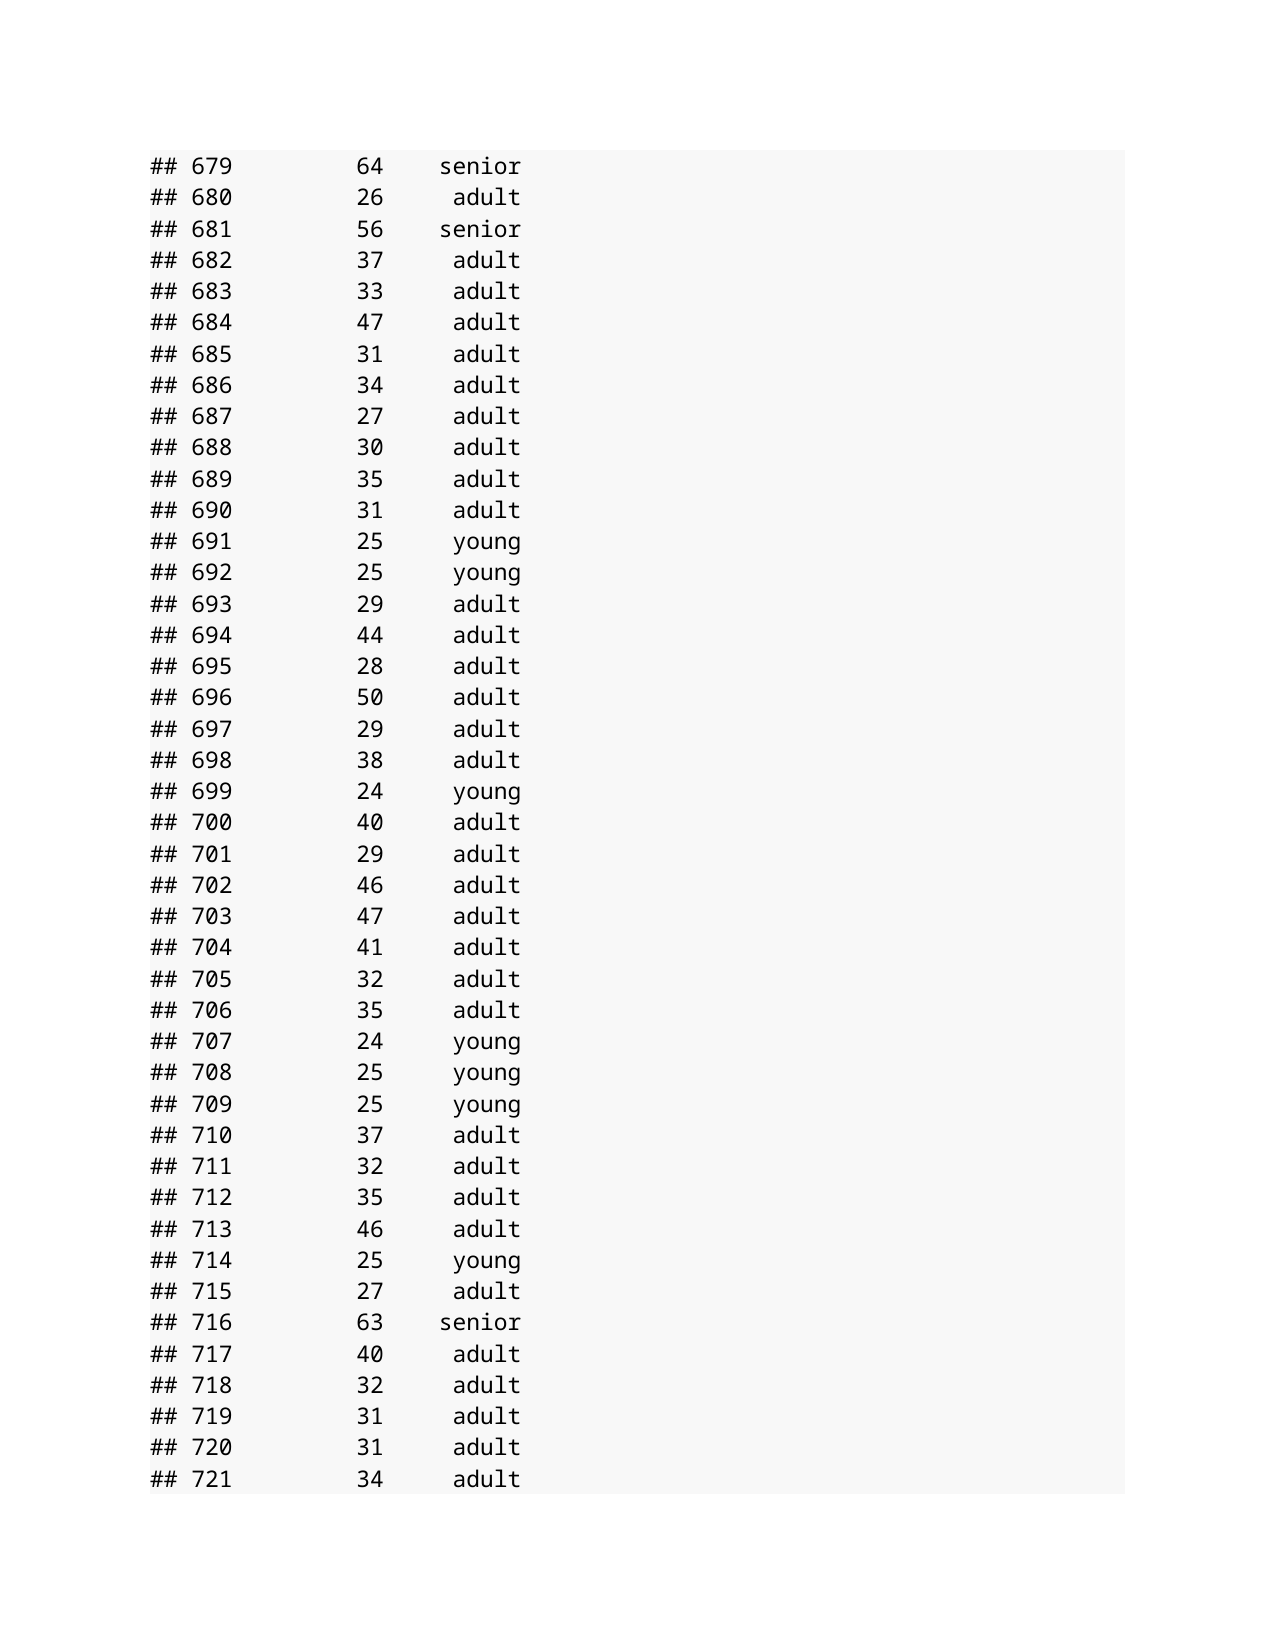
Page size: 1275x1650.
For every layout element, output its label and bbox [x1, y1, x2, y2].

text [150, 150, 1125, 1494]
